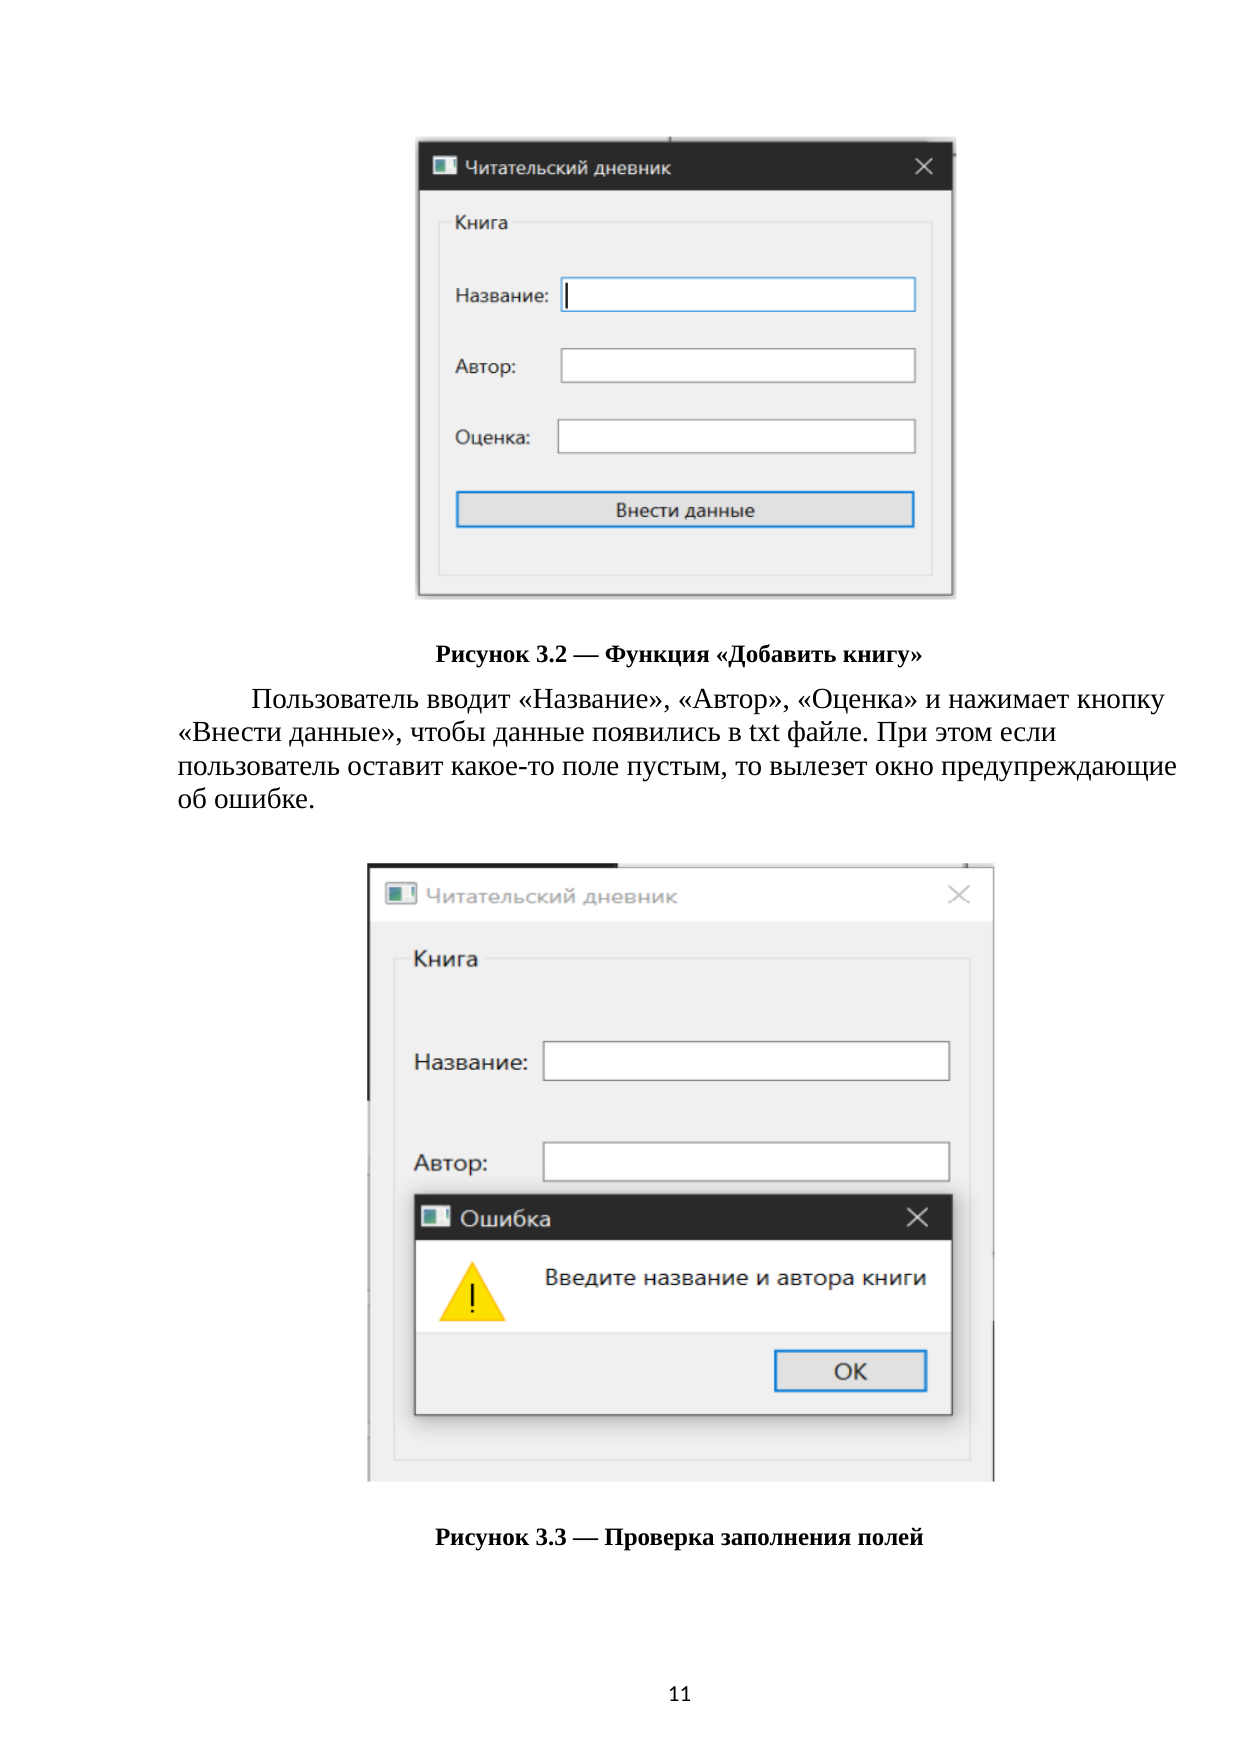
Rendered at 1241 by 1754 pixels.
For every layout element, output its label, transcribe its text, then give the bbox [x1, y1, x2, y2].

picture [306, 827, 1052, 1508]
picture [365, 118, 993, 626]
text Рисунок 3.2 — Функция «Добавить книгу» [177, 639, 1181, 668]
text Пользователь вводит «Название», «Автор», «Оценка» и нажимает кнопку «Внести данные», чтобы данные появились в txt файле. При этом если пользователь оставит какое-то поле пустым, то вылезет окно предупреждающие об ошибке. [177, 681, 1181, 815]
text Рисунок 3.3 — Проверка заполнения полей [177, 1522, 1181, 1550]
